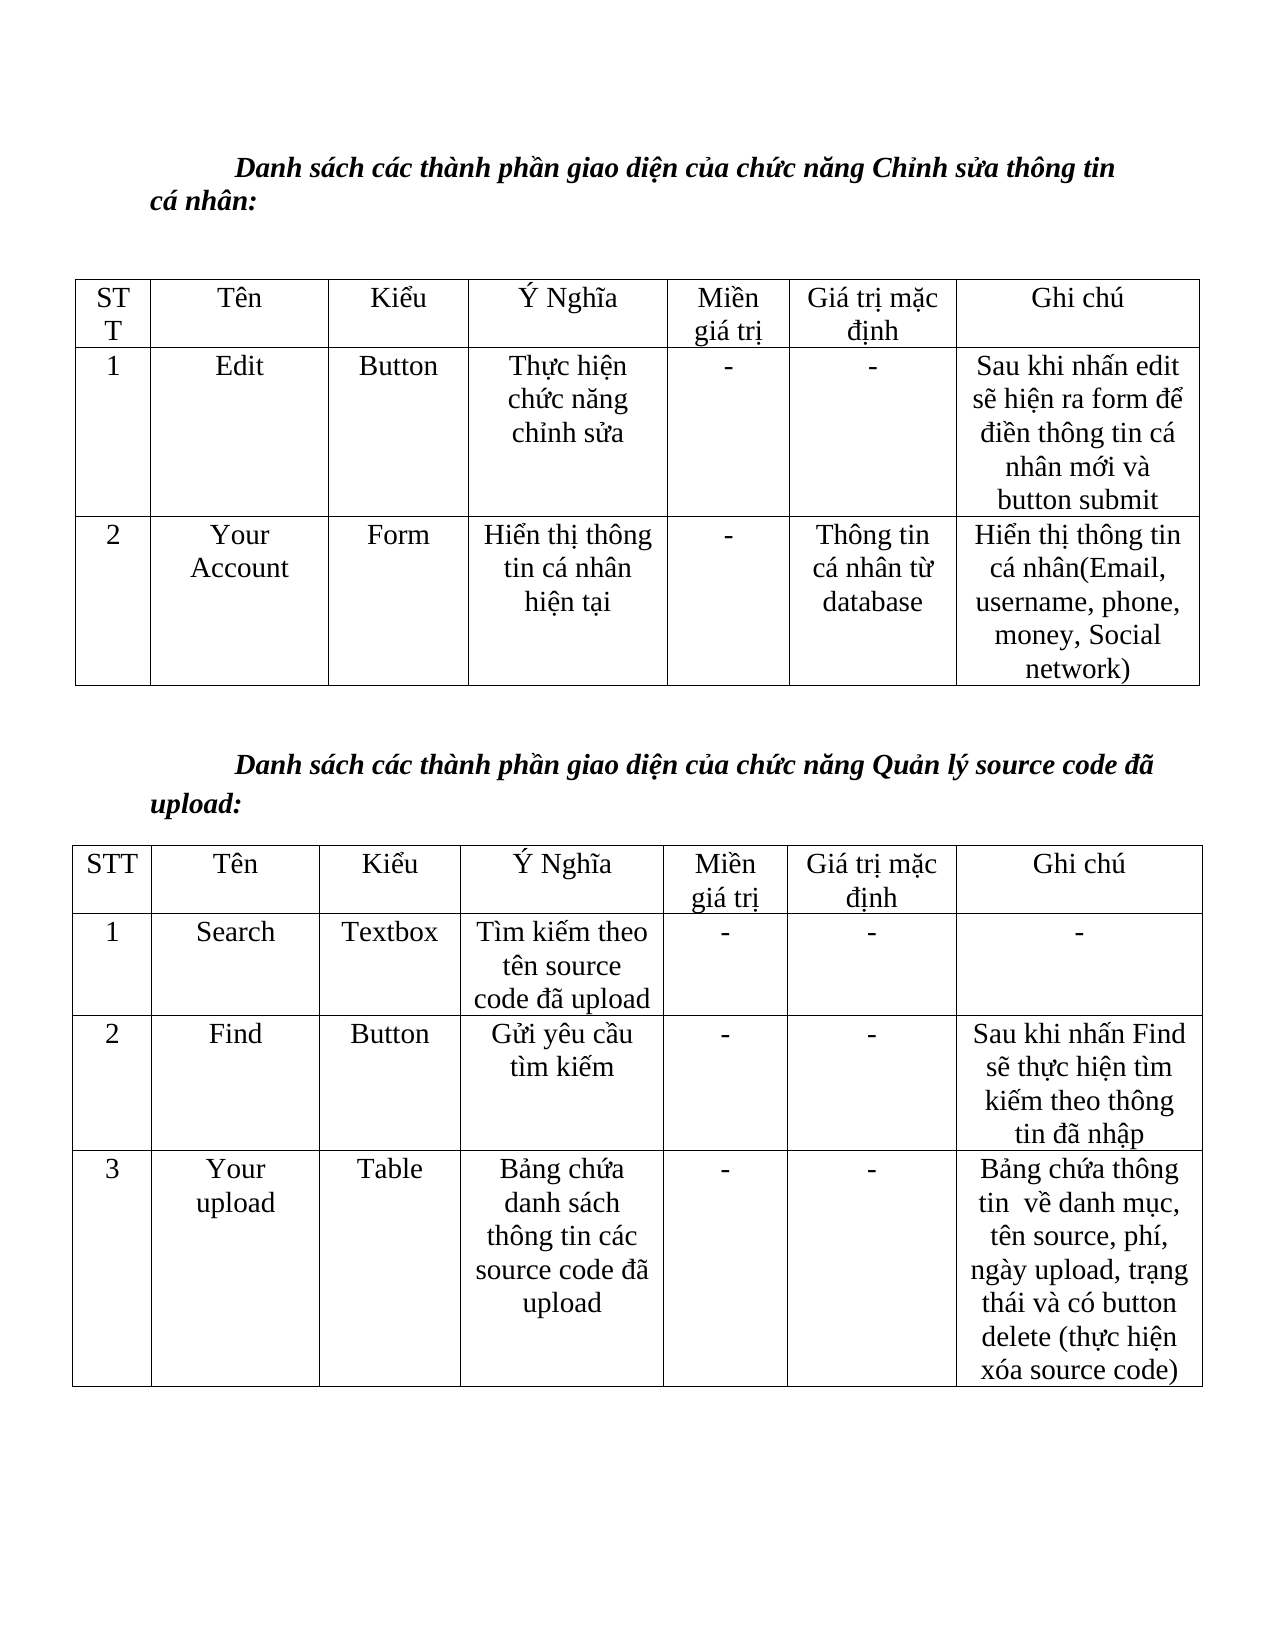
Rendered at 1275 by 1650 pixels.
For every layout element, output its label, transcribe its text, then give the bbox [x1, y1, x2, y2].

table_cell Tìm kiếm theo tên source code đã upload [461, 914, 663, 1015]
table_cell Thông tin cá nhân từ database [790, 517, 956, 684]
table_cell Hiển thị thông tin cá nhân(Email, username, phone, money, Social network) [957, 517, 1199, 684]
table_cell Button [320, 1016, 460, 1150]
table_header Tên [152, 846, 319, 913]
table_header Ghi chú [957, 280, 1199, 347]
table_header Giá trị mặc định [790, 280, 956, 347]
table_cell Textbox [320, 914, 460, 1015]
text cá nhân: [150, 183, 1263, 217]
table_cell - [668, 517, 789, 684]
table_header Ý Nghĩa [461, 846, 663, 913]
table_cell - [668, 348, 789, 516]
table_header STT [76, 280, 150, 347]
table_cell - [664, 1016, 787, 1150]
table_cell - [790, 348, 956, 516]
table_cell Button [329, 348, 468, 516]
table_cell Bảng chứa thông tin về danh mục, tên source, phí, ngày upload, trạng thái và có button delete (thực hiện xóa source code) [957, 1151, 1202, 1386]
table_cell - [664, 914, 787, 1015]
table_cell - [957, 914, 1202, 1015]
table_cell Find [152, 1016, 319, 1150]
table_header Kiểu [329, 280, 468, 347]
table_header Giá trị mặc định [788, 846, 956, 913]
table_header Tên [151, 280, 328, 347]
table_cell - [788, 1016, 956, 1150]
table_cell 1 [73, 914, 151, 1015]
table_cell 2 [76, 517, 150, 684]
table_cell Edit [151, 348, 328, 516]
text Danh sách các thành phần giao diện của chức năng Chỉnh sửa thông tin [234, 150, 1263, 183]
table_cell - [788, 1151, 956, 1386]
table_cell Your upload [152, 1151, 319, 1386]
table_cell 3 [73, 1151, 151, 1386]
table_cell Table [320, 1151, 460, 1386]
table_cell Search [152, 914, 319, 1015]
table_cell Thực hiện chức năng chỉnh sửa [469, 348, 667, 516]
table_cell Your Account [151, 517, 328, 684]
table_cell Bảng chứa danh sách thông tin các source code đã upload [461, 1151, 663, 1386]
table_cell 2 [73, 1016, 151, 1150]
table_header Miền giá trị [668, 280, 789, 347]
text Danh sách các thành phần giao diện của chức năng Quản lý source code đã upload: [150, 747, 1160, 819]
table_cell Form [329, 517, 468, 684]
table_header Ý Nghĩa [469, 280, 667, 347]
table_cell Hiển thị thông tin cá nhân hiện tại [469, 517, 667, 684]
table_cell Gửi yêu cầu tìm kiếm [461, 1016, 663, 1150]
table_cell Sau khi nhấn edit sẽ hiện ra form để điền thông tin cá nhân mới và button submit [957, 348, 1199, 516]
table_header Ghi chú [957, 846, 1202, 913]
table_cell Sau khi nhấn Find sẽ thực hiện tìm kiếm theo thông tin đã nhập [957, 1016, 1202, 1150]
table_cell - [788, 914, 956, 1015]
table_header Miền giá trị [664, 846, 787, 913]
table_cell - [664, 1151, 787, 1386]
table_header STT [73, 846, 151, 913]
table_header Kiểu [320, 846, 460, 913]
table_cell 1 [76, 348, 150, 516]
